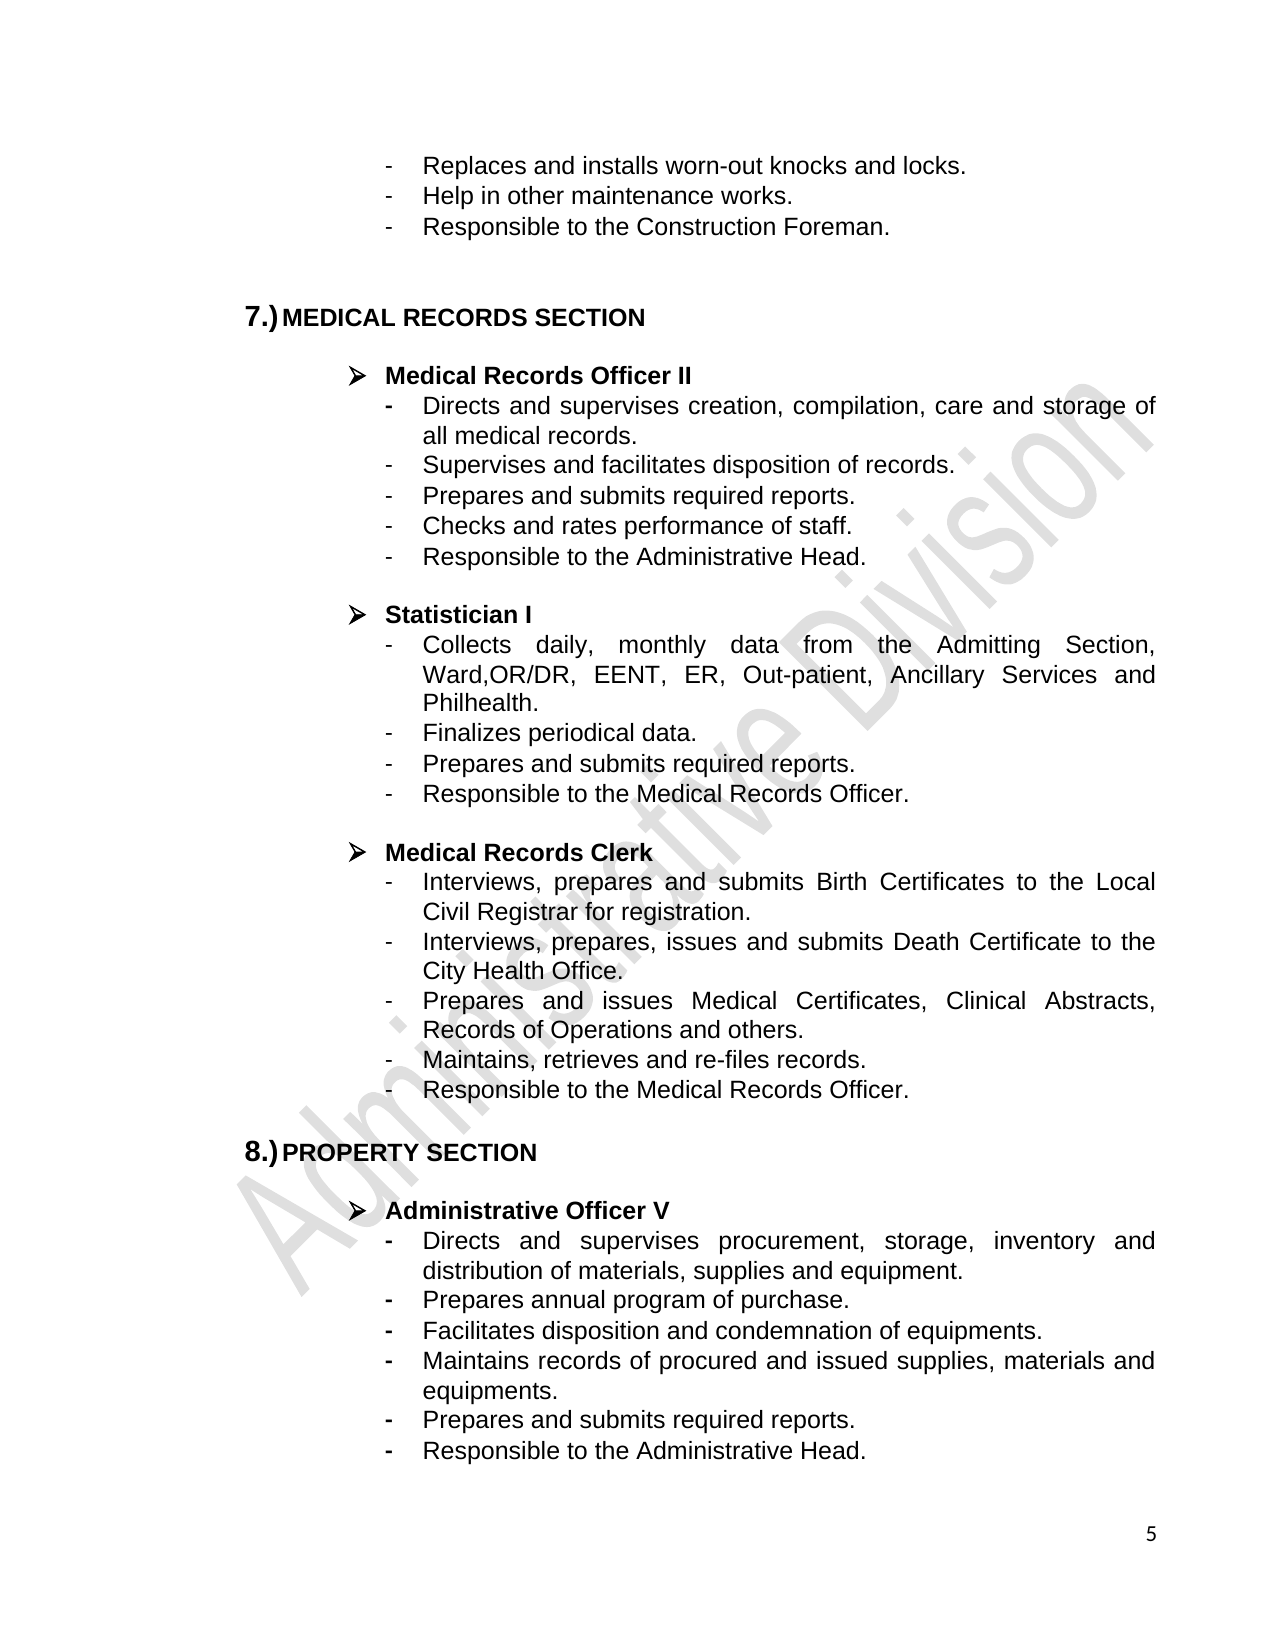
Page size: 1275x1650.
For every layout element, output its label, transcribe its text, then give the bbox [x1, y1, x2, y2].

list Maintains records of procured and issued supplies, materials and equipments. [385, 1345, 1157, 1405]
list Prepares and submits required reports. [385, 748, 1157, 778]
list Prepares and issues Medical Certificates, Clinical Abstracts, Records of Operations and others. [385, 985, 1157, 1044]
list Maintains, retrieves and re-files records. [385, 1044, 1157, 1075]
list PROPERTY SECTION [244, 1134, 1157, 1167]
list Responsible to the Medical Records Officer. [385, 778, 1157, 809]
list Prepares and submits required reports. [385, 480, 1157, 511]
list Medical Records Clerk [347, 837, 1157, 866]
list Responsible to the Administrative Head. [385, 1435, 1157, 1466]
list Prepares and submits required reports. [385, 1405, 1157, 1435]
list Supervises and facilitates disposition of records. [385, 449, 1157, 480]
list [385, 211, 1157, 242]
list Interviews, prepares, issues and submits Death Certificate to the City Health Office. [385, 926, 1157, 985]
list Prepares annual program of purchase. [385, 1284, 1157, 1315]
list Medical Records Officer II [347, 361, 1157, 390]
list Replaces and installs worn-out knocks and locks. [385, 150, 1157, 181]
list Facilitates disposition and condemnation of equipments. [385, 1315, 1157, 1345]
list Finalizes periodical data. [385, 717, 1157, 748]
list Directs and supervises creation, compilation, care and storage of all medical records. [385, 390, 1157, 449]
list Responsible to the Administrative Head. [385, 541, 1157, 572]
list Interviews, prepares and submits Birth Certificates to the Local Civil Registrar for registration. [385, 866, 1157, 926]
list Directs and supervises procurement, storage, inventory and distribution of materials, supplies and equipment. [385, 1225, 1157, 1284]
list Checks and rates performance of staff. [385, 511, 1157, 541]
list MEDICAL RECORDS SECTION [244, 299, 1157, 333]
list Help in other maintenance works. [385, 181, 1157, 211]
list Collects daily, monthly data from the Admitting Section, Ward,OR/DR, EENT, ER, Out-patient, Ancillary Services and Philhealth. [385, 629, 1157, 717]
list Responsible to the Medical Records Officer. [385, 1075, 1157, 1105]
list Administrative Officer V [347, 1196, 1157, 1225]
list Statistician I [347, 600, 1157, 629]
